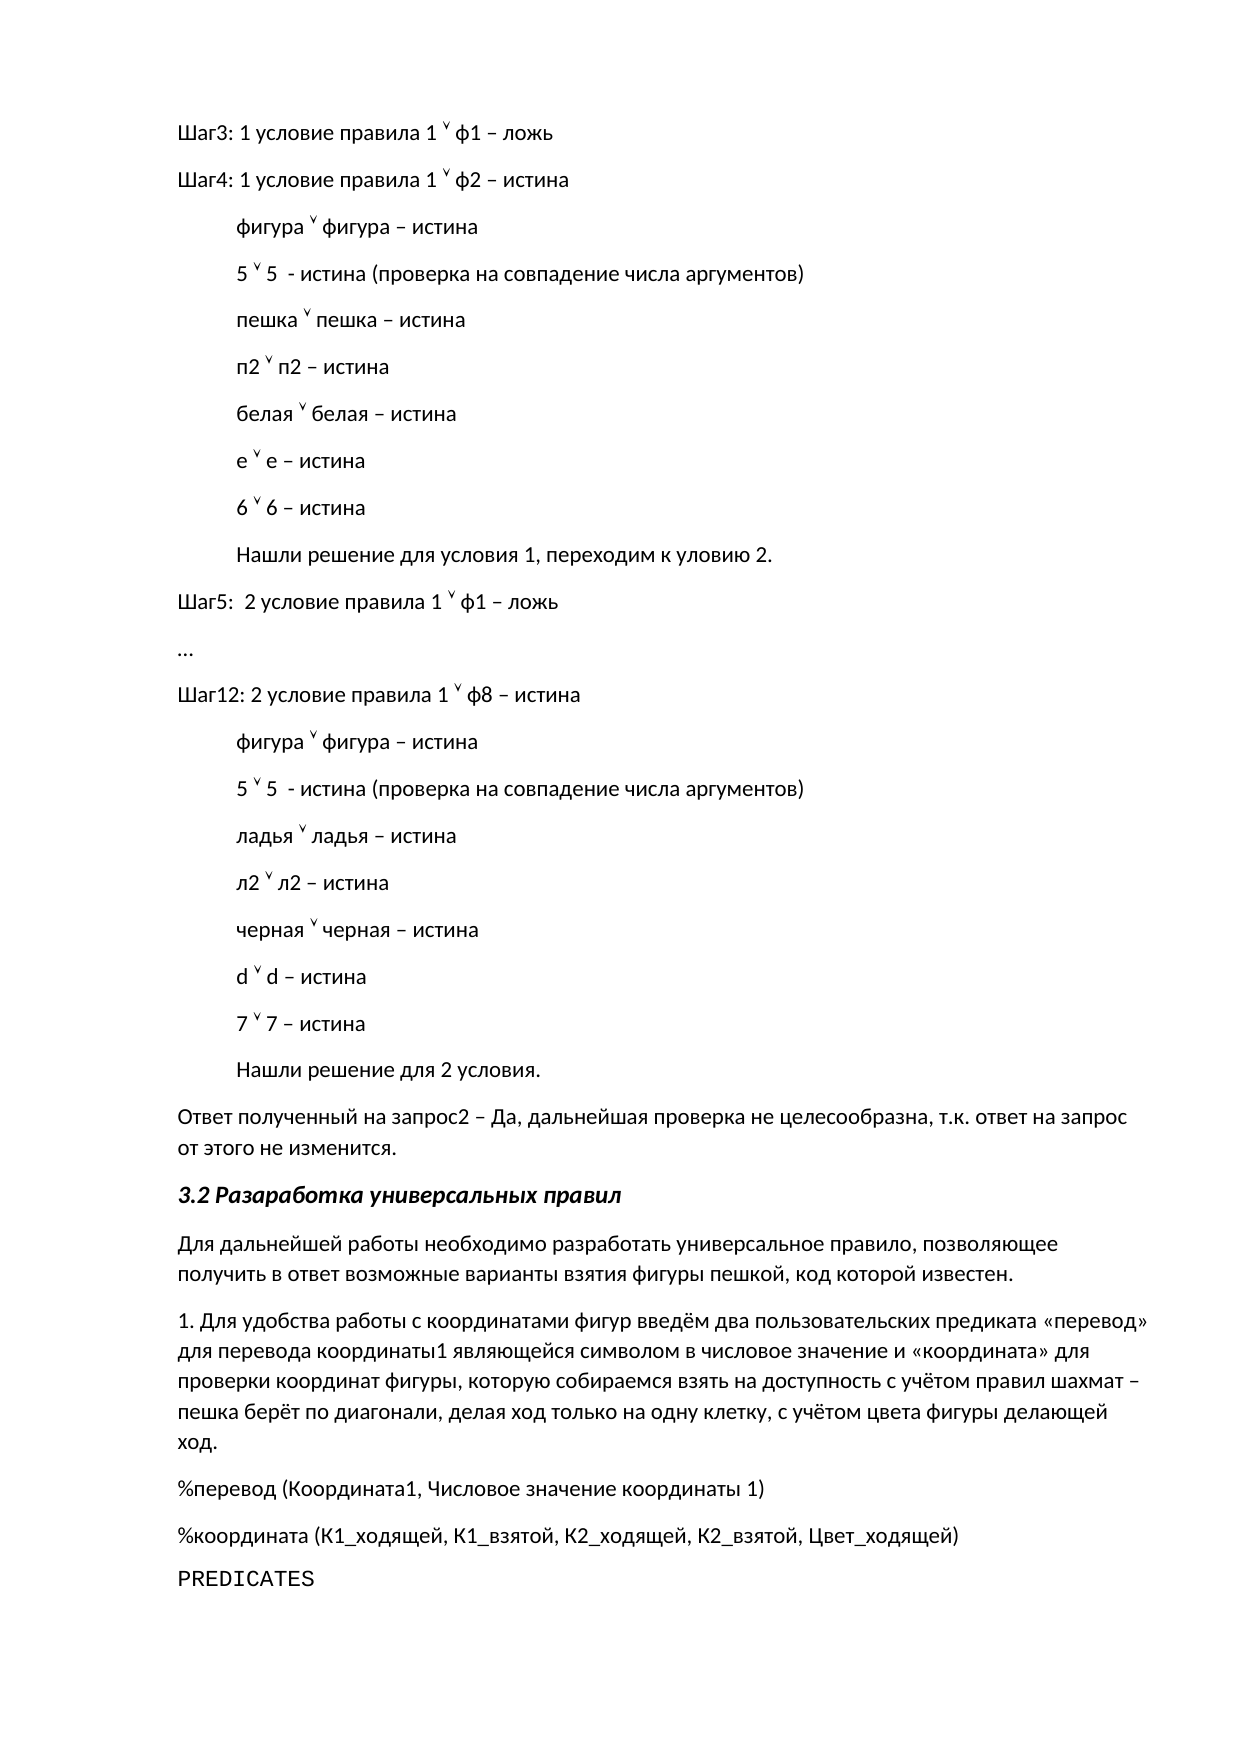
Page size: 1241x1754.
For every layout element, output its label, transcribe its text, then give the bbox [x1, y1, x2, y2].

text пешка пешка – истина [236, 306, 1152, 334]
text %перевод (Координата1, Числовое значение координаты 1) [177, 1474, 1152, 1502]
text Для дальнейшей работы необходимо разработать универсальное правило, позволяющее получить в ответ возможные варианты взятия фигуры пешкой, код которой известен. [177, 1229, 1152, 1287]
text п2 п2 – истина [236, 352, 1152, 381]
text 5 5 - истина (проверка на совпадение числа аргументов) [236, 774, 1152, 802]
text Нашли решение для условия 1, переходим к уловию 2. [236, 540, 1152, 568]
text фигура фигура – истина [236, 727, 1152, 756]
text фигура фигура – истина [236, 212, 1152, 240]
text %координата (К1_ходящей, К1_взятой, К2_ходящей, К2_взятой, Цвет_ходящей) [177, 1521, 1152, 1549]
text белая белая – истина [236, 399, 1152, 427]
text Ответ полученный на запрос2 – Да, дальнейшая проверка не целесообразна, т.к. ответ на запрос от этого не изменится. [177, 1102, 1152, 1161]
text d d – истина [236, 962, 1152, 990]
text Нашли решение для 2 условия. [236, 1056, 1152, 1084]
text Шаг4: 1 условие правила 1 ф2 – истина [177, 165, 1152, 193]
text черная черная – истина [236, 915, 1152, 943]
text 1. Для удобства работы с координатами фигур введём два пользовательских предиката «перевод» для перевода координаты1 являющейся символом в числовое значение и «координата» для проверки координат фигуры, которую собираемся взять на доступность с учётом правил шахмат – пешка берёт по диагонали, делая ход только на одну клетку, с учётом цвета фигуры делающей ход. [177, 1306, 1152, 1455]
text … [177, 634, 1152, 662]
text Шаг3: 1 условие правила 1 ф1 – ложь [177, 118, 1152, 146]
text PREDICATES [177, 1568, 1152, 1594]
text 7 7 – истина [236, 1009, 1152, 1037]
text e e – истина [236, 446, 1152, 474]
text 3.2 Разаработка универсальных правил [177, 1179, 1152, 1210]
text Шаг5: 2 условие правила 1 ф1 – ложь [177, 587, 1152, 615]
text л2 л2 – истина [236, 868, 1152, 896]
text 6 6 – истина [236, 493, 1152, 521]
text Шаг12: 2 условие правила 1 ф8 – истина [177, 681, 1152, 709]
text 5 5 - истина (проверка на совпадение числа аргументов) [236, 259, 1152, 287]
text ладья ладья – истина [236, 821, 1152, 849]
